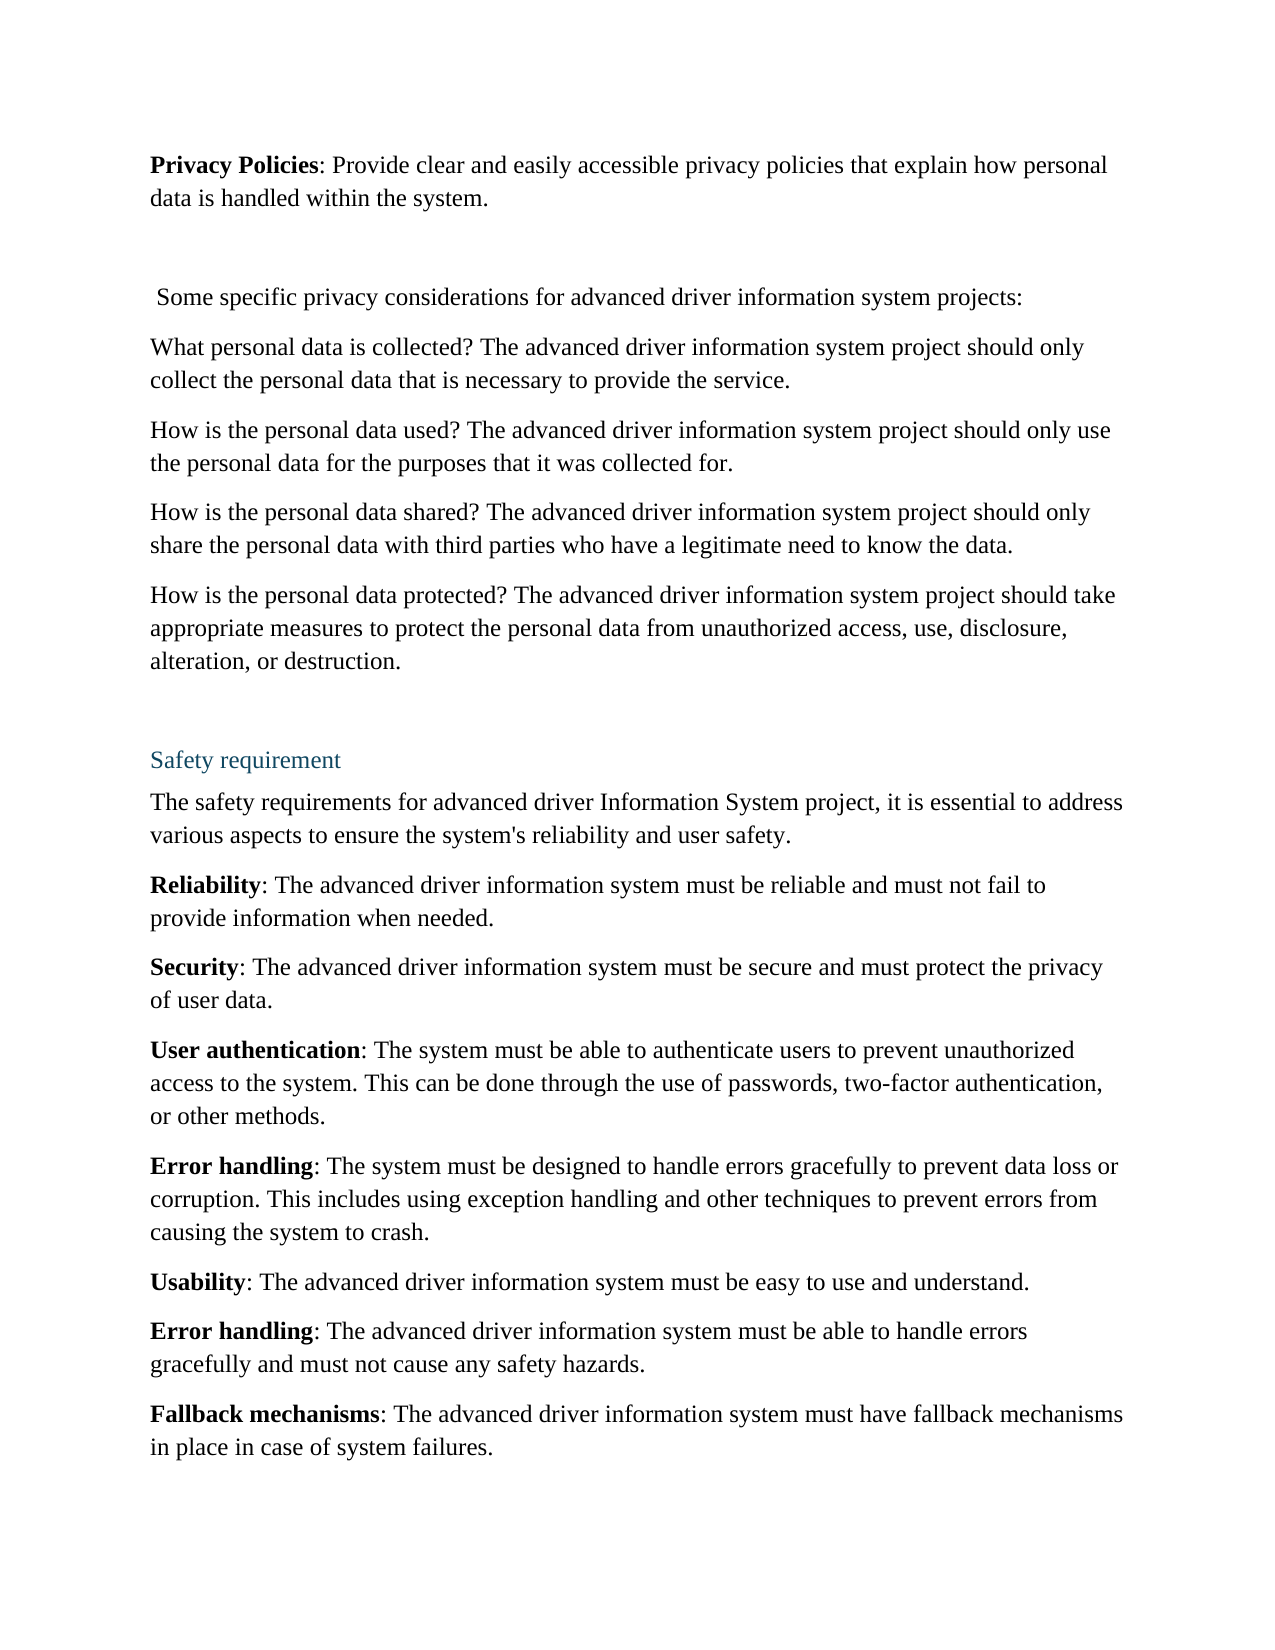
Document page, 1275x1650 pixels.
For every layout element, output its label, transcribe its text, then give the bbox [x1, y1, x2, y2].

text Usability: The advanced driver information system must be easy to use and understand. [150, 1267, 1125, 1295]
text Security: The advanced driver information system must be secure and must protect the privacy of user data. [150, 952, 1125, 1014]
text Error handling: The system must be designed to handle errors gracefully to prevent data loss or corruption. This includes using exception handling and other techniques to prevent errors from causing the system to crash. [150, 1151, 1125, 1246]
subtitle Safety requirement [150, 746, 1125, 774]
text Fallback mechanisms: The advanced driver information system must have fallback mechanisms in place in case of system failures. [150, 1399, 1125, 1461]
text What personal data is collected? The advanced driver information system project should only collect the personal data that is necessary to provide the service. [150, 332, 1125, 394]
text How is the personal data used? The advanced driver information system project should only use the personal data for the purposes that it was collected for. [150, 415, 1125, 477]
text Some specific privacy considerations for advanced driver information system projects: [150, 282, 1125, 311]
text User authentication: The system must be able to authenticate users to prevent unauthorized access to the system. This can be done through the use of passwords, two-factor authentication, or other methods. [150, 1035, 1125, 1130]
text How is the personal data shared? The advanced driver information system project should only share the personal data with third parties who have a legitimate need to know the data. [150, 497, 1125, 559]
text Privacy Policies: Provide clear and easily accessible privacy policies that explain how personal data is handled within the system. [150, 150, 1125, 212]
text How is the personal data protected? The advanced driver information system project should take appropriate measures to protect the personal data from unauthorized access, use, disclosure, alteration, or destruction. [150, 580, 1125, 675]
text Reliability: The advanced driver information system must be reliable and must not fail to provide information when needed. [150, 870, 1125, 931]
text The safety requirements for advanced driver Information System project, it is essential to address various aspects to ensure the system's reliability and user safety. [150, 787, 1125, 849]
text Error handling: The advanced driver information system must be able to handle errors gracefully and must not cause any safety hazards. [150, 1316, 1125, 1378]
